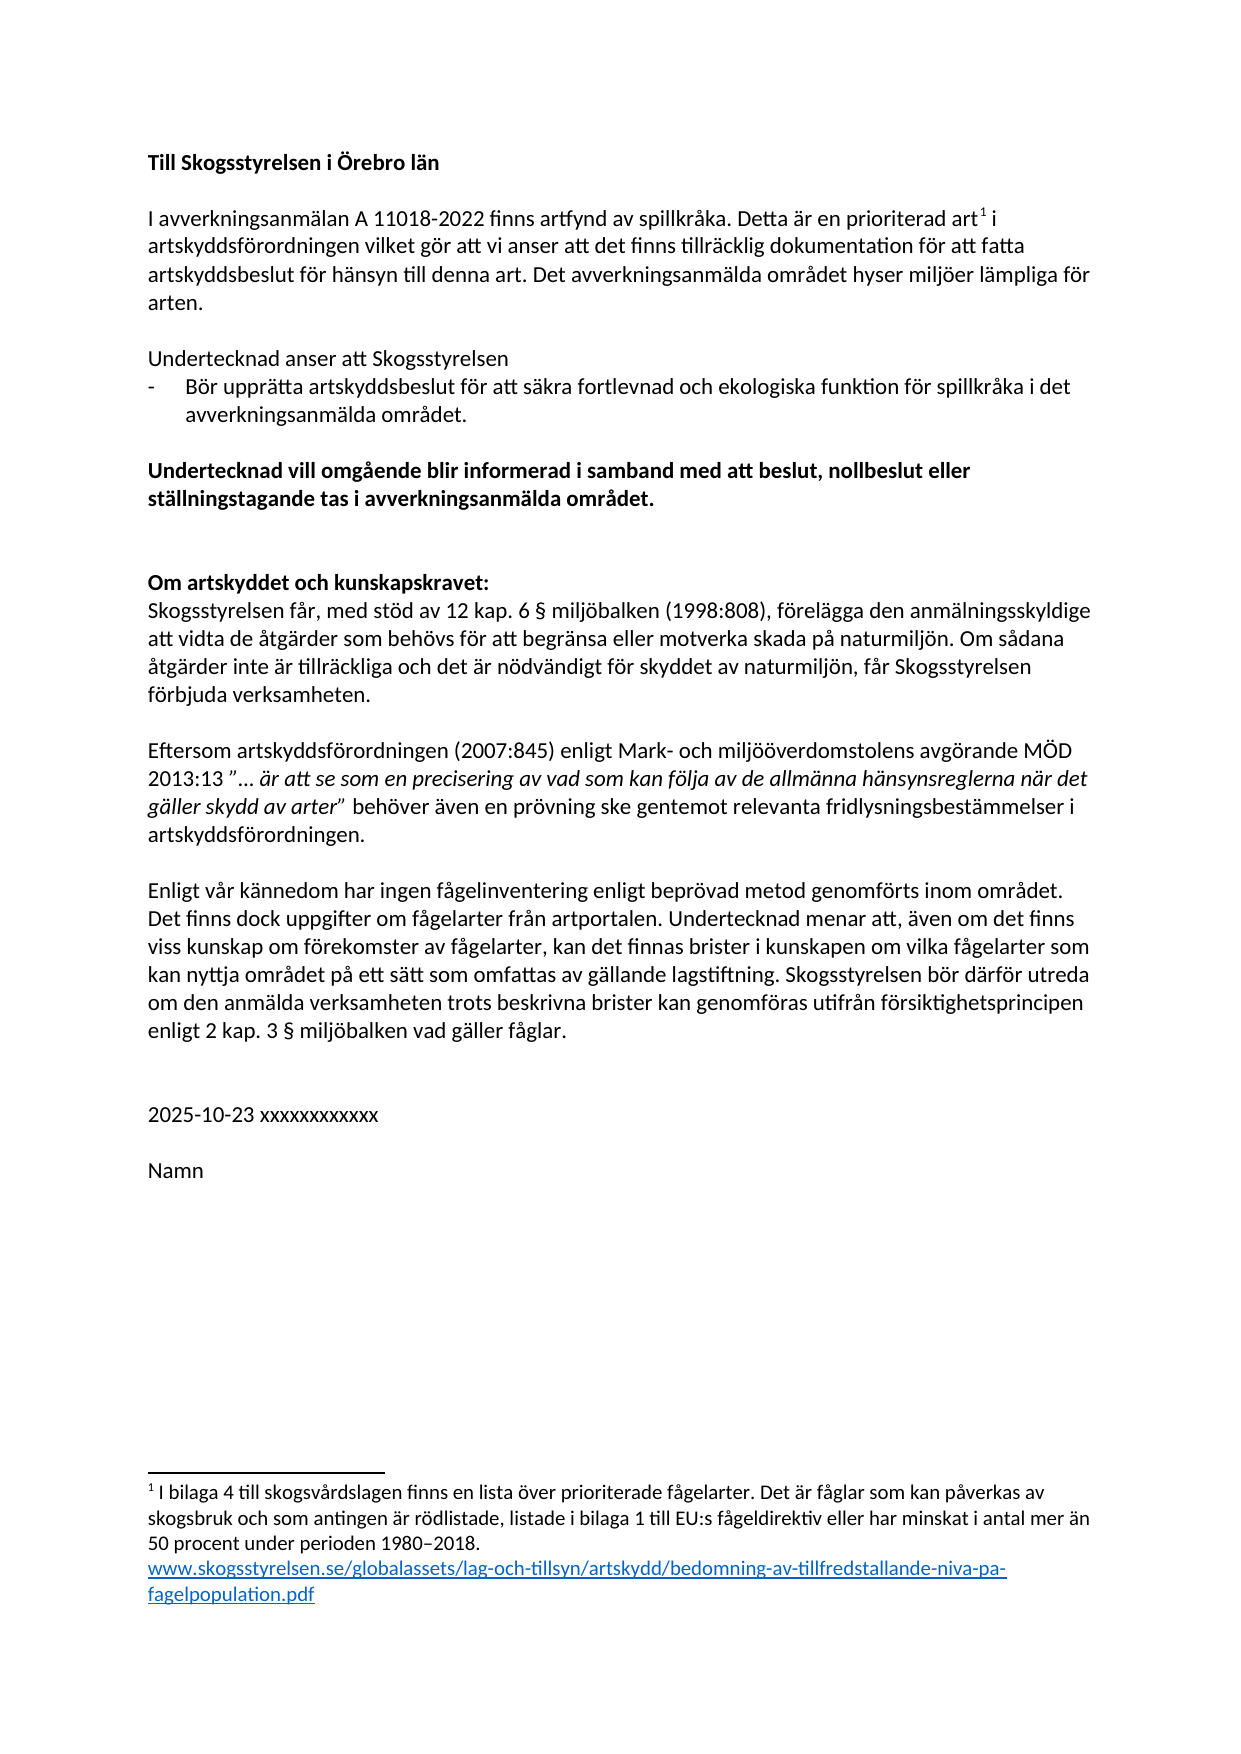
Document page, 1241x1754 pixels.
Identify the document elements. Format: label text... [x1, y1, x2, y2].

text Eftersom artskyddsförordningen (2007:845) enligt Mark- och miljööverdomstolens avgörande MÖD 2013:13 ”… är att se som en precisering av vad som kan följa av de allmänna hänsynsreglerna när det [148, 736, 1093, 792]
text I avverkningsanmälan A 11018-2022 finns artfynd av spillkråka. Detta är en prioriterad art i artskyddsförordningen vilket gör att vi anser att det finns tillräcklig dokumentation för att fatta artskyddsbeslut för hänsyn till denna art. Det avverkningsanmälda området hyser miljöer lämpliga för arten. [148, 204, 1093, 316]
text Namn [148, 1156, 1093, 1184]
text 2025-10-23 xxxxxxxxxxxx [148, 1100, 1093, 1128]
text Undertecknad vill omgående blir informerad i samband med att beslut, nollbeslut eller ställningstagande tas i avverkningsanmälda området. [148, 456, 1093, 512]
text Till Skogsstyrelsen i Örebro län [148, 148, 1093, 176]
text Skogsstyrelsen får, med stöd av 12 kap. 6 § miljöbalken (1998:808), förelägga den anmälningsskyldige att vidta de åtgärder som behövs för att begränsa eller motverka skada på naturmiljön. Om sådana åtgärder inte är tillräckliga och det är nödvändigt för skyddet av naturmiljön, får Skogsstyrelsen förbjuda verksamheten. [148, 596, 1093, 708]
text gäller skydd av arter” behöver även en prövning ske gentemot relevanta fridlysningsbestämmelser i artskyddsförordningen. [148, 792, 1093, 848]
text Enligt vår kännedom har ingen fågelinventering enligt beprövad metod genomförts inom området. Det finns dock uppgifter om fågelarter från artportalen. Undertecknad menar att, även om det finns viss kunskap om förekomster av fågelarter, kan det finnas brister i kunskapen om vilka fågelarter som kan nyttja området på ett sätt som omfattas av gällande lagstiftning. Skogsstyrelsen bör därför utreda om den anmälda verksamheten trots beskrivna brister kan genomföras utifrån försiktighetsprincipen enligt 2 kap. 3 § miljöbalken vad gäller fåglar. [148, 876, 1093, 1044]
text Undertecknad anser att Skogsstyrelsen [148, 344, 1093, 372]
text Om artskyddet och kunskapskravet: [148, 568, 1093, 596]
list Bör upprätta artskyddsbeslut för att säkra fortlevnad och ekologiska funktion för spillkråka i det avverkningsanmälda området. [148, 372, 1093, 428]
